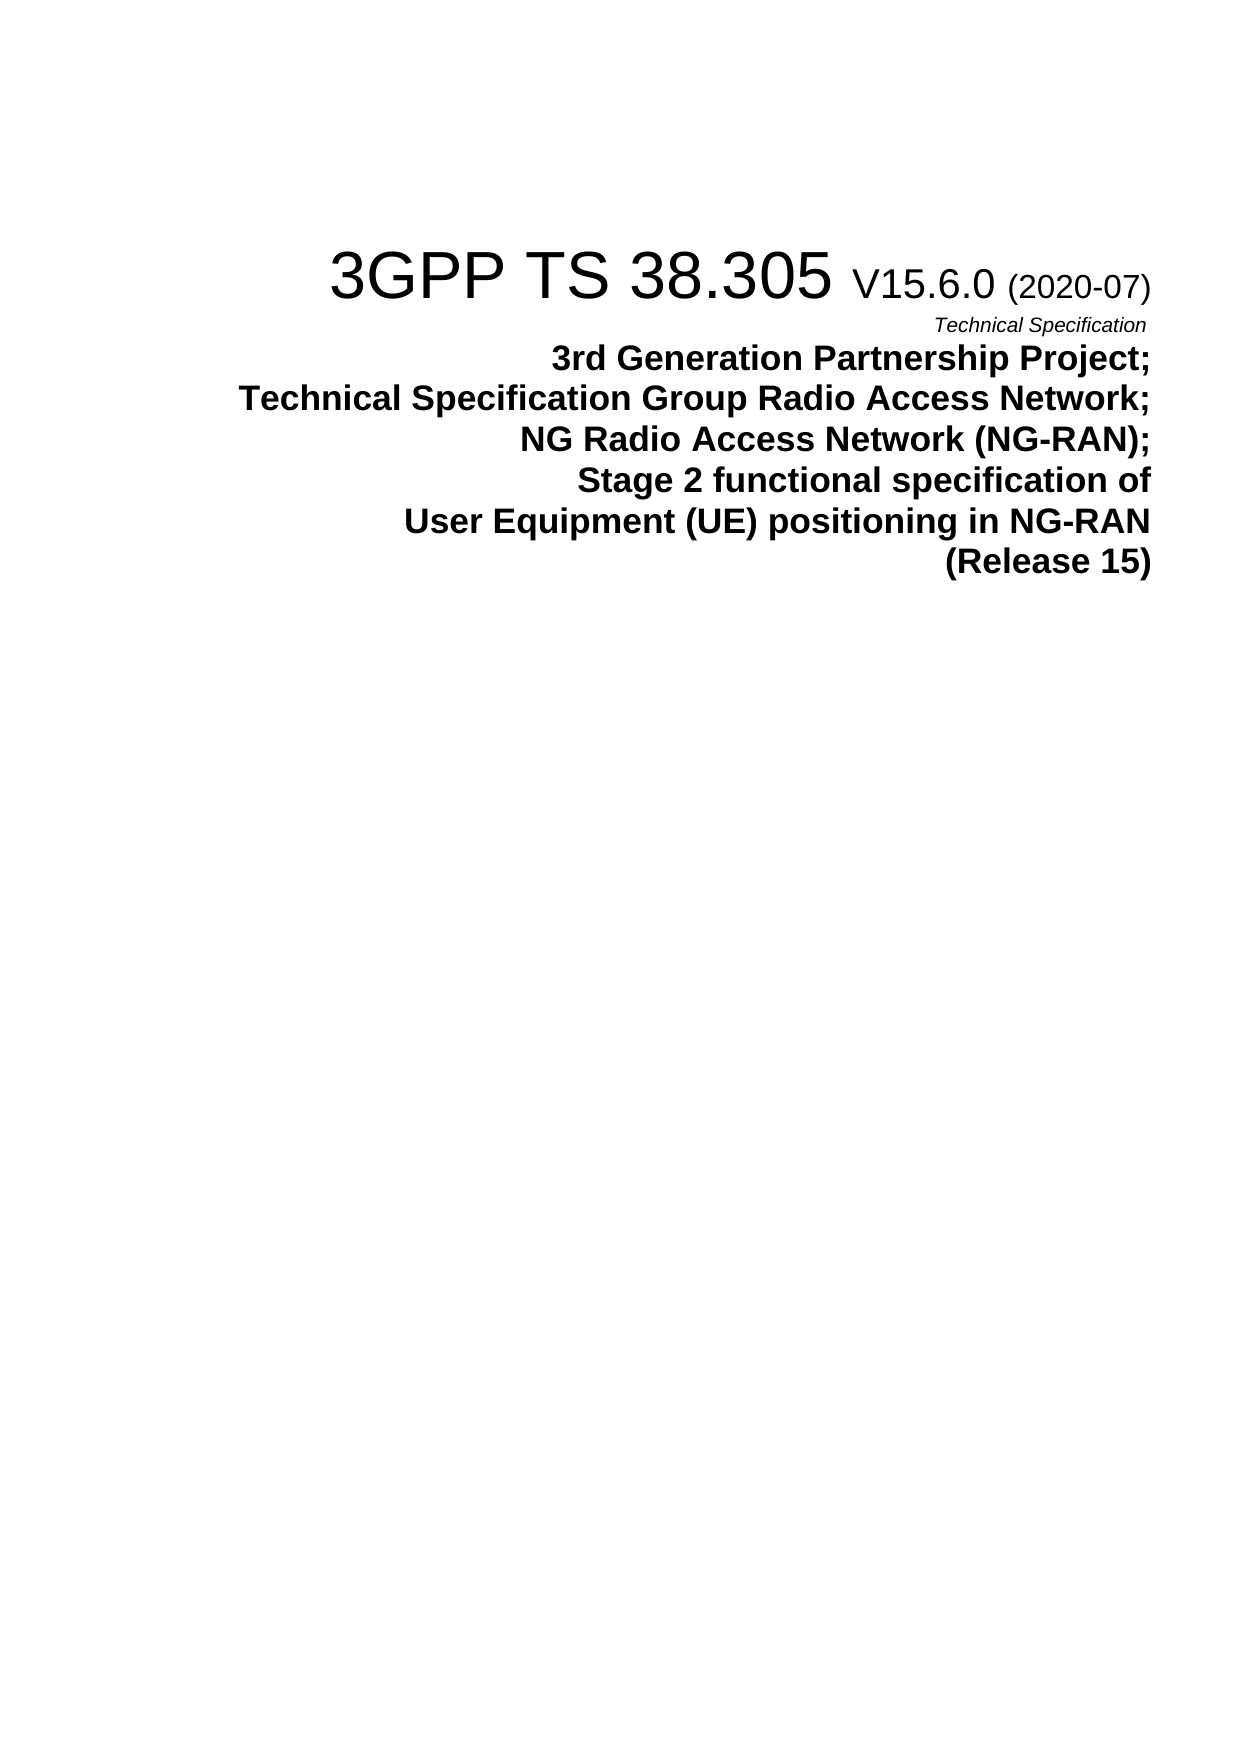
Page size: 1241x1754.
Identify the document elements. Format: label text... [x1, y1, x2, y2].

text Technical Specification [89, 313, 1149, 337]
text Technical Specification Group Radio Access Network; [89, 378, 1152, 418]
text User Equipment (UE) positioning in NG-RAN [89, 500, 1152, 541]
text 3GPP TS 38.305 V15.6.0 (2020-07) [89, 236, 1152, 313]
text (Release 15) [89, 541, 1152, 581]
text NG Radio Access Network (NG-RAN); [89, 418, 1152, 459]
text Stage 2 functional specification of [89, 459, 1152, 500]
text 3rd Generation Partnership Project; [89, 337, 1152, 378]
